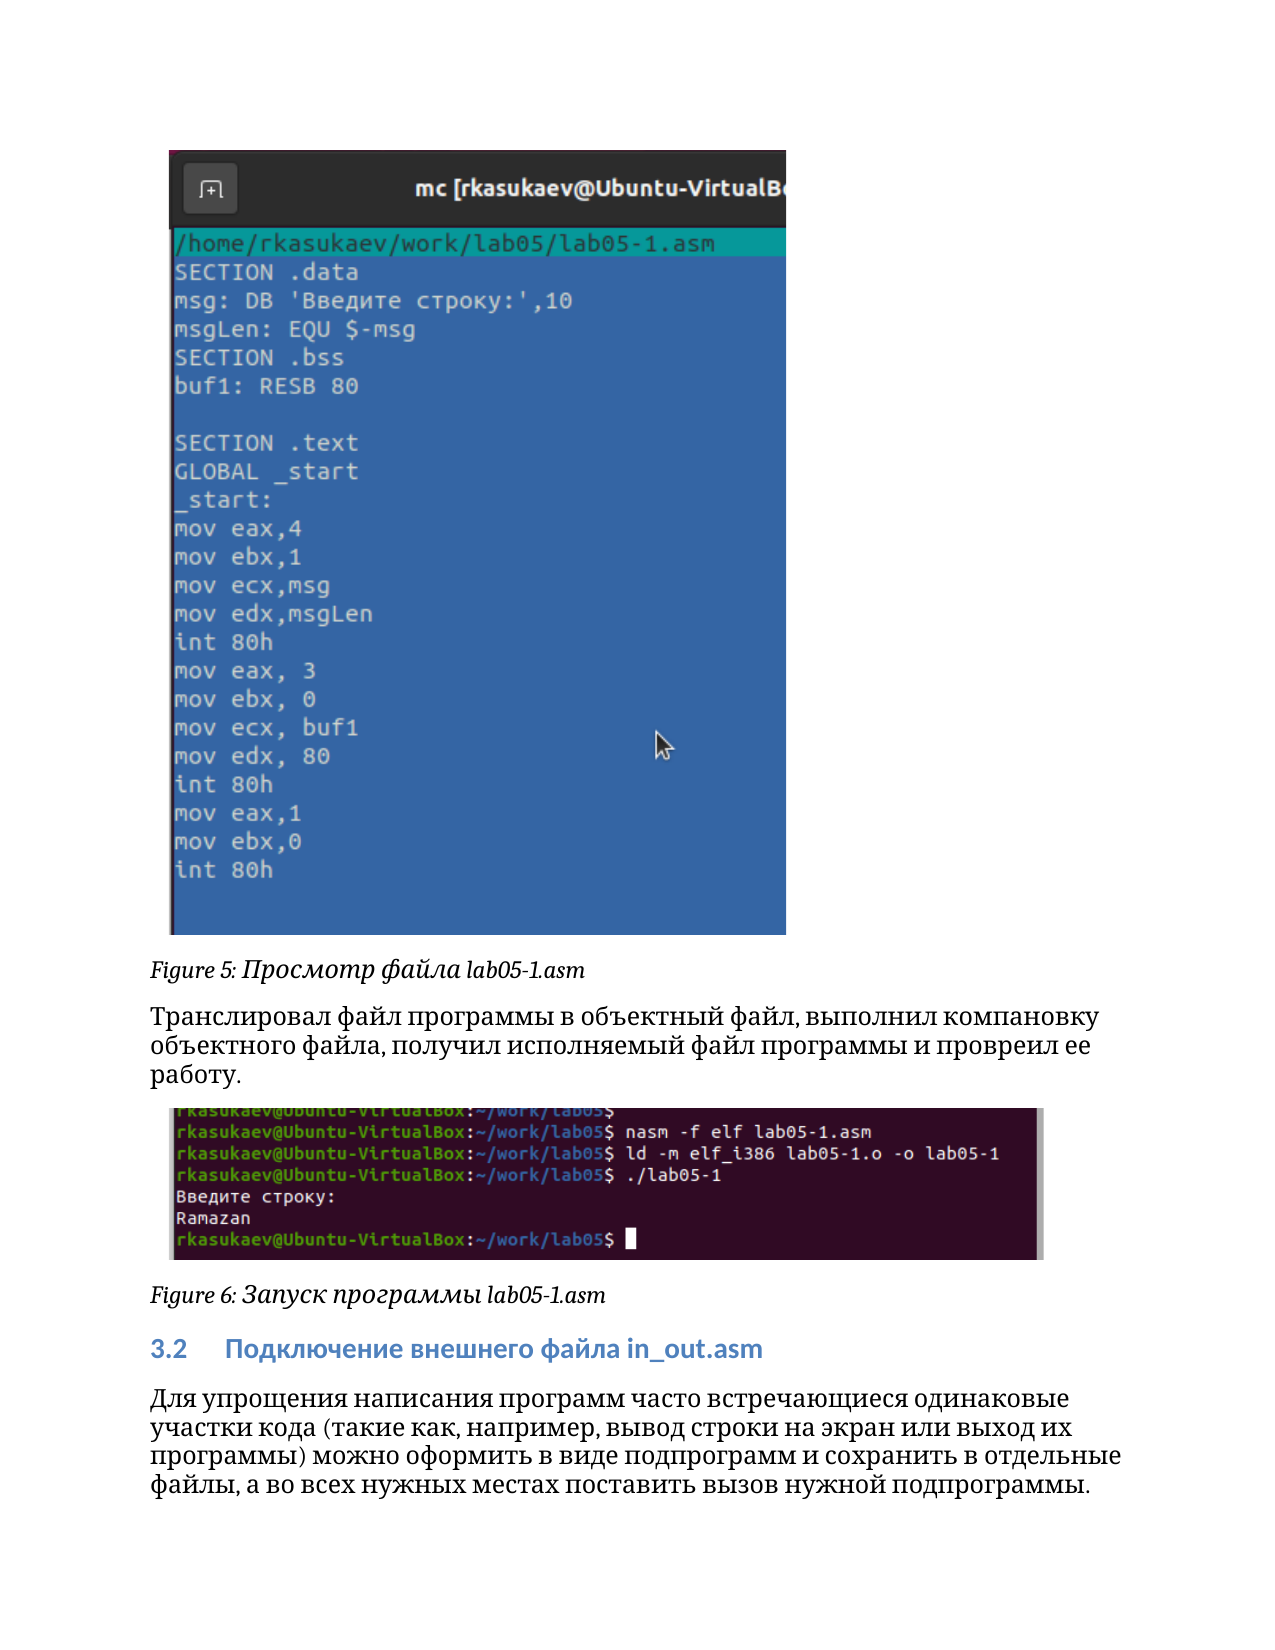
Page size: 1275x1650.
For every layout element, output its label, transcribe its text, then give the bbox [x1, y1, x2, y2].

subtitle 3.2 Подключение внешнего файла in_out.asm [150, 1330, 1125, 1366]
text Figure 5: Просмотр файла lab05-1.asm [150, 956, 1125, 984]
text Транслировал файл программы в объектный файл, выполнил компановку объектного файла, получил исполняемый файл программы и провреил ее работу. [150, 1003, 1125, 1089]
picture [168, 150, 787, 935]
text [150, 1385, 1125, 1500]
text Figure 6: Запуск программы lab05-1.asm [150, 1281, 1125, 1309]
picture [168, 1108, 1044, 1260]
